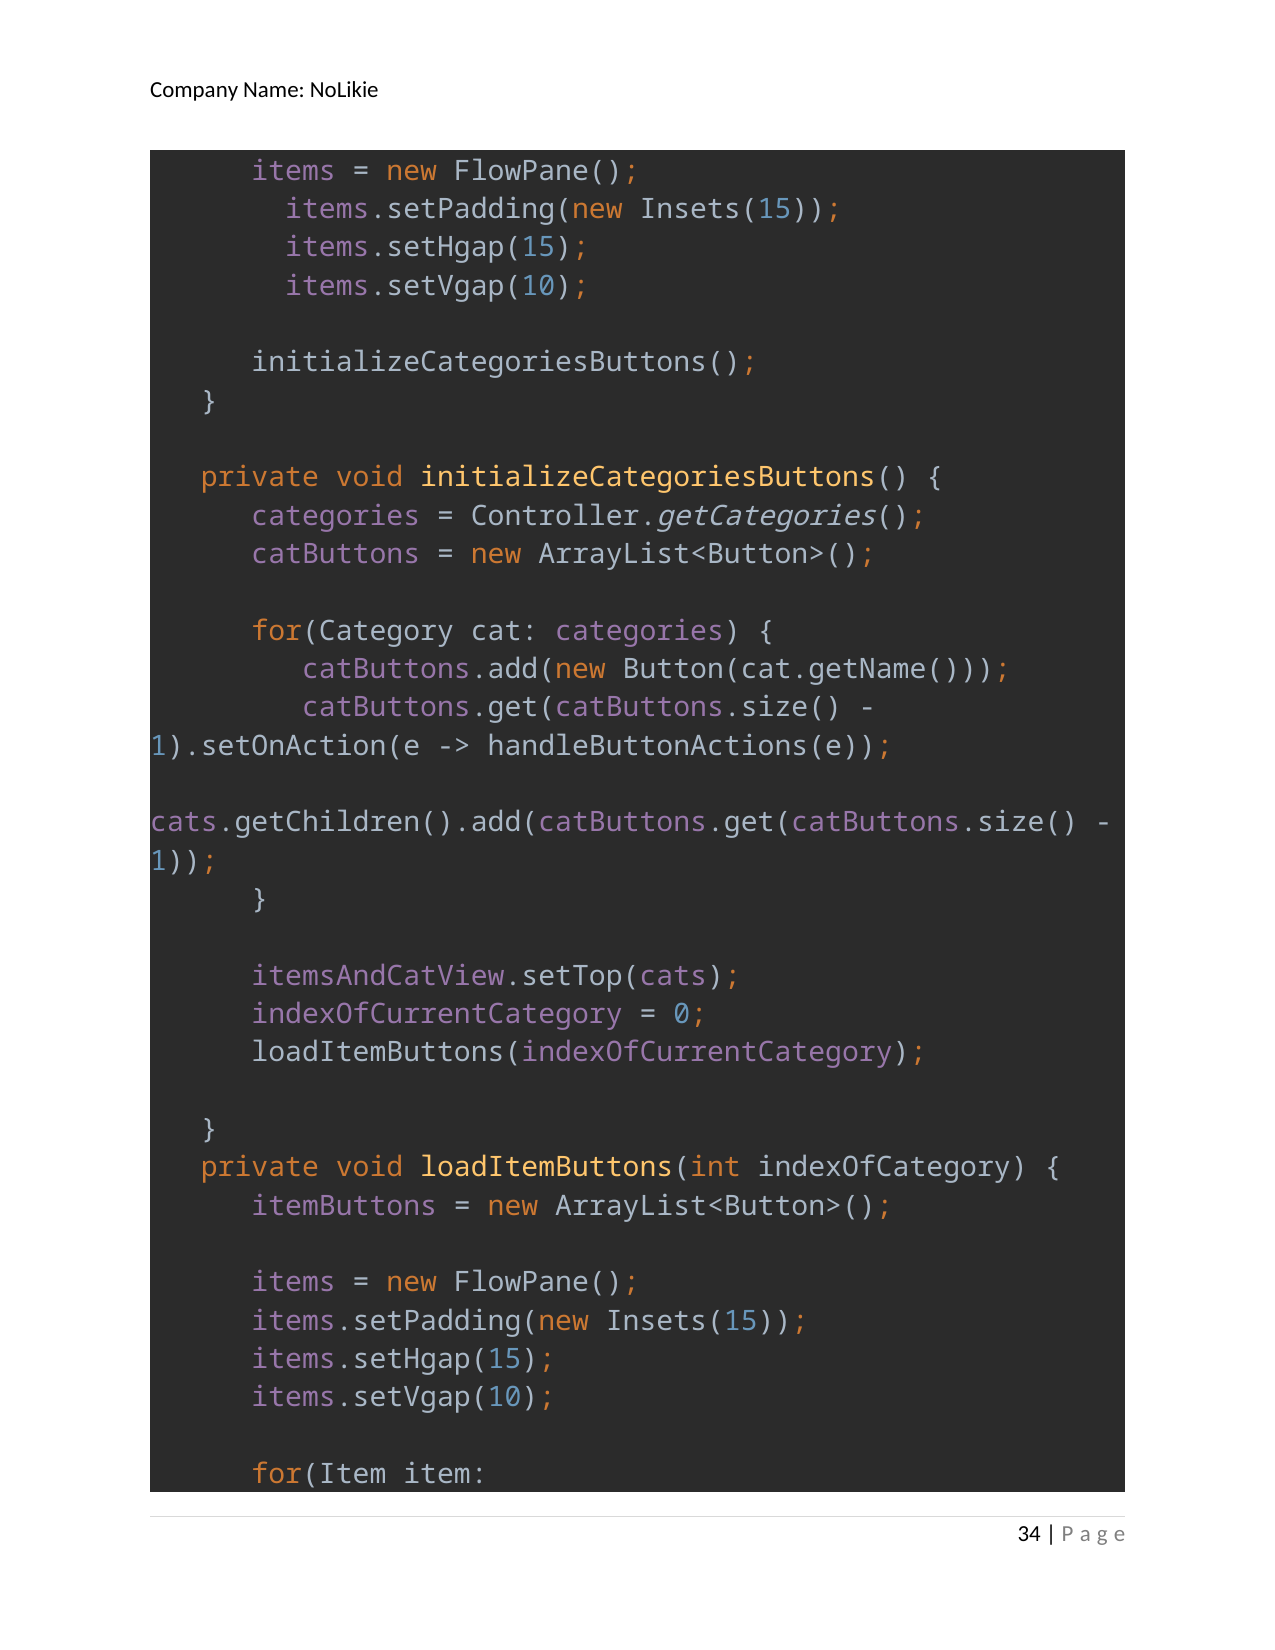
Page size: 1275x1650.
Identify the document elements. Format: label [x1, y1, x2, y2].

text [150, 150, 1125, 1492]
